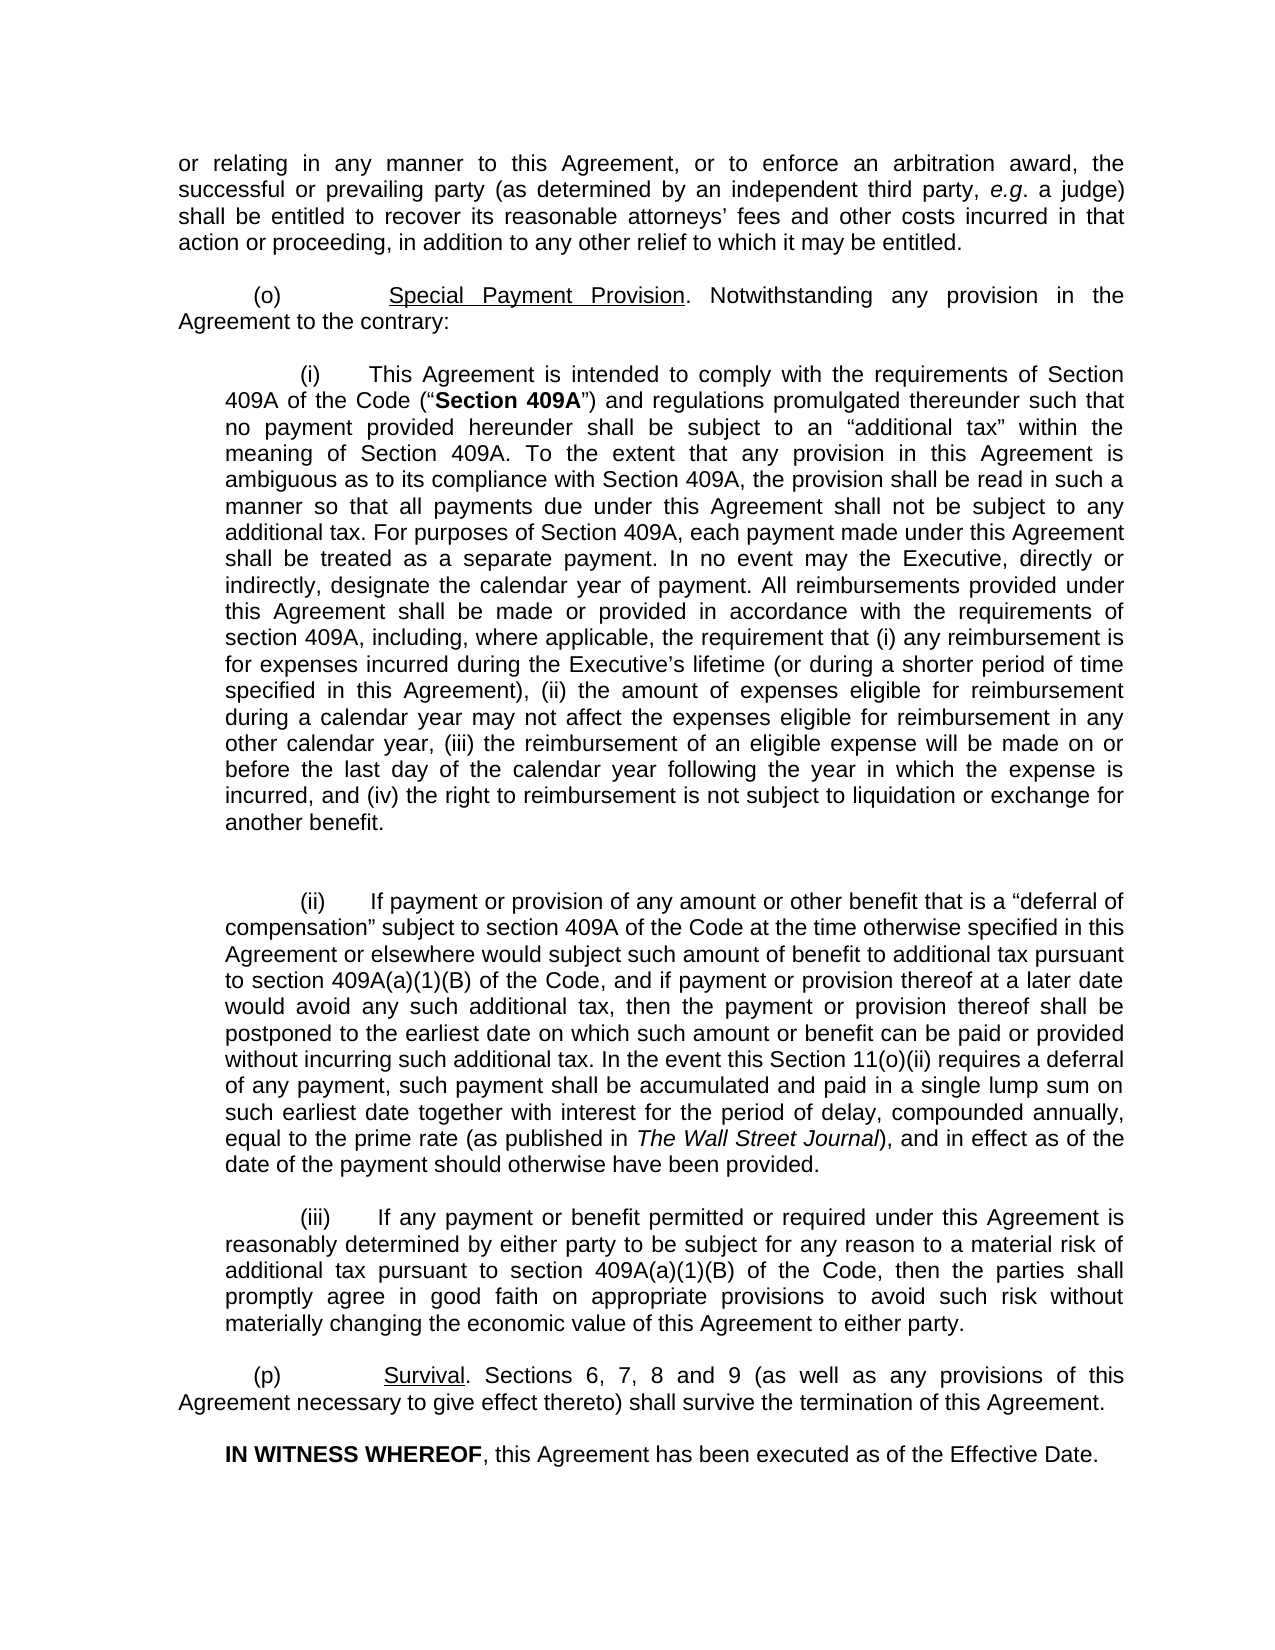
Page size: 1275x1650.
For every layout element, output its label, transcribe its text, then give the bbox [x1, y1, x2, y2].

text IN WITNESS WHEREOF, this Agreement has been executed as of the Effective Date. [150, 1441, 1125, 1468]
text (p) Survival. Sections 6, 7, 8 and 9 (as well as any provisions of this Agreement necessary to give effect thereto) shall survive the termination of this Agreement. [178, 1362, 1125, 1415]
text (ii) If payment or provision of any amount or other benefit that is a “deferral of compensation” subject to section 409A of the Code at the time otherwise specified in this Agreement or elsewhere would subject such amount of benefit to additional tax pursuant to section 409A(a)(1)(B) of the Code, and if payment or provision thereof at a later date would avoid any such additional tax, then the payment or provision thereof shall be postponed to the earliest date on which such amount or benefit can be paid or provided without incurring such additional tax. In the event this Section 11(o)(ii) requires a deferral of any payment, such payment shall be accumulated and paid in a single lump sum on such earliest date together with interest for the period of delay, compounded annually, equal to the prime rate (as published in The Wall Street Journal), and in effect as of the date of the payment should otherwise have been provided. [225, 888, 1125, 1178]
text (iii) If any payment or benefit permitted or required under this Agreement is reasonably determined by either party to be subject for any reason to a material risk of additional tax pursuant to section 409A(a)(1)(B) of the Code, then the parties shall promptly agree in good faith on appropriate provisions to avoid such risk without materially changing the economic value of this Agreement to either party. [225, 1204, 1125, 1336]
text (o) Special Payment Provision. Notwithstanding any provision in the Agreement to the contrary: [178, 282, 1125, 334]
text (i) This Agreement is intended to comply with the requirements of Section 409A of the Code (“Section 409A”) and regulations promulgated thereunder such that no payment provided hereunder shall be subject to an “additional tax” within the meaning of Section 409A. To the extent that any provision in this Agreement is ambiguous as to its compliance with Section 409A, the provision shall be read in such a manner so that all payments due under this Agreement shall not be subject to any additional tax. For purposes of Section 409A, each payment made under this Agreement shall be treated as a separate payment. In no event may the Executive, directly or indirectly, designate the calendar year of payment. All reimbursements provided under this Agreement shall be made or provided in accordance with the requirements of section 409A, including, where applicable, the requirement that (i) any reimbursement is for expenses incurred during the Executive’s lifetime (or during a shorter period of time specified in this Agreement), (ii) the amount of expenses eligible for reimbursement during a calendar year may not affect the expenses eligible for reimbursement in any other calendar year, (iii) the reimbursement of an eligible expense will be made on or before the last day of the calendar year following the year in which the expense is incurred, and (iv) the right to reimbursement is not subject to liquidation or exchange for another benefit. [225, 361, 1125, 835]
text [178, 150, 1125, 255]
